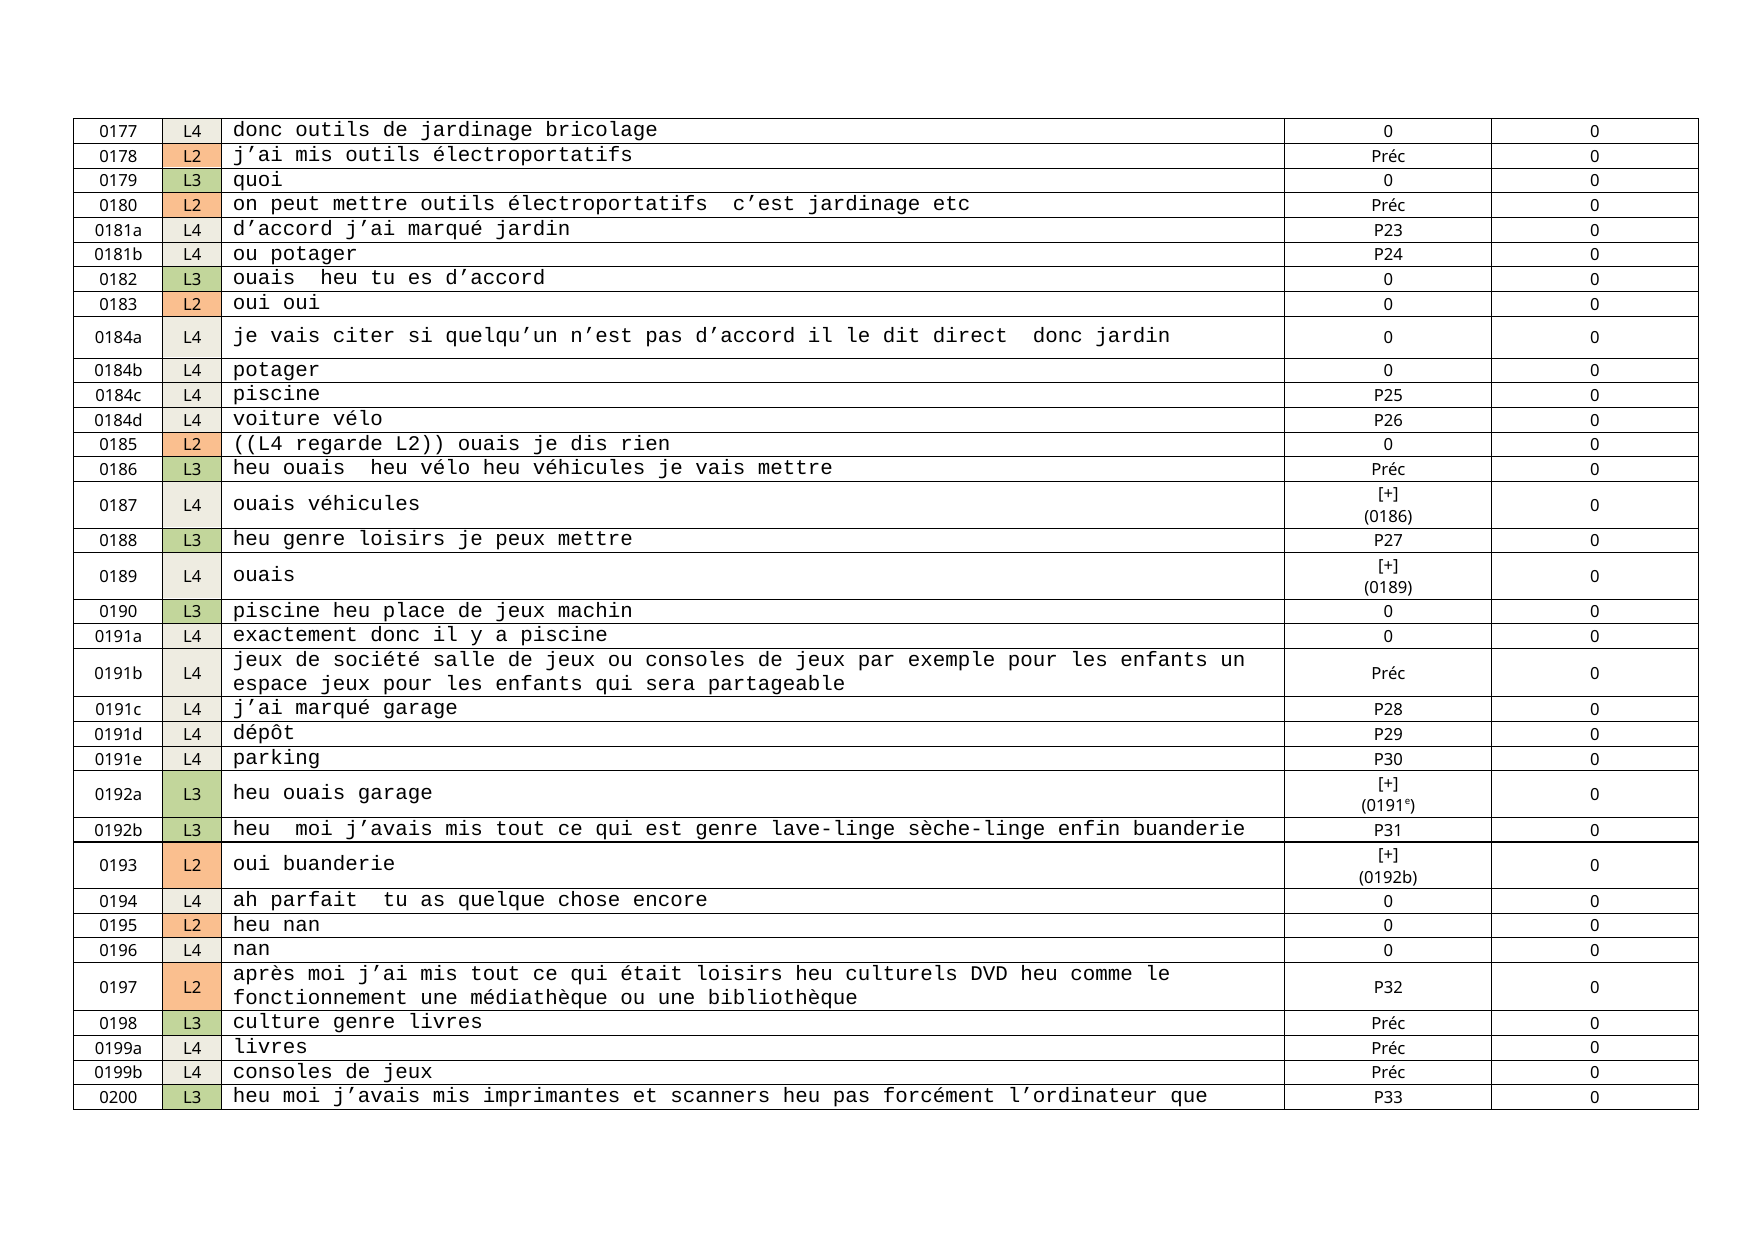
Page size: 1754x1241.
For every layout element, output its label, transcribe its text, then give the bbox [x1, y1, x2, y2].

table_cell consoles de jeux [222, 1061, 1284, 1084]
table_cell je vais citer si quelqu’un n’est pas d’accord il le dit direct donc jardin [222, 317, 1284, 357]
table_cell P23 [1285, 218, 1491, 242]
table_cell L4 [163, 359, 221, 382]
table_cell 0 [1285, 292, 1491, 316]
table_cell 0 [1492, 218, 1698, 242]
table_cell 0196 [74, 938, 162, 962]
table_cell P28 [1285, 697, 1491, 721]
table_cell on peut mettre outils électroportatifs c’est jardinage etc [222, 193, 1284, 217]
table_cell L3 [163, 771, 221, 817]
table_cell L4 [163, 119, 221, 143]
table_cell 0 [1285, 624, 1491, 648]
table_cell L4 [163, 218, 221, 242]
table_cell L4 [163, 243, 221, 266]
table_cell Préc [1285, 1061, 1491, 1084]
table_cell 0198 [74, 1011, 162, 1035]
table_cell [+] (0189) [1285, 553, 1491, 598]
table_cell L4 [163, 889, 221, 913]
table_cell 0191a [74, 624, 162, 648]
table_cell L4 [163, 938, 221, 962]
table_cell 0193 [74, 843, 162, 888]
table_cell 0 [1492, 1085, 1698, 1109]
table_cell 0195 [74, 914, 162, 937]
table_cell 0 [1492, 457, 1698, 481]
table_cell heu nan [222, 914, 1284, 937]
table_cell dépôt [222, 722, 1284, 746]
table_cell 0180 [74, 193, 162, 217]
table_cell oui oui [222, 292, 1284, 316]
table_cell 0 [1492, 119, 1698, 143]
table_cell j’ai marqué garage [222, 697, 1284, 721]
table_cell L4 [163, 317, 221, 357]
table_cell 0191c [74, 697, 162, 721]
table_cell L2 [163, 144, 221, 167]
table_cell L3 [163, 457, 221, 481]
table_cell 0 [1492, 722, 1698, 746]
table_cell 0 [1492, 317, 1698, 357]
table_cell L2 [163, 433, 221, 456]
table_cell 0187 [74, 482, 162, 527]
table_cell ouais heu tu es d’accord [222, 267, 1284, 291]
table_cell L4 [163, 408, 221, 432]
table_cell piscine [222, 383, 1284, 407]
table_cell ((L4 regarde L2)) ouais je dis rien [222, 433, 1284, 456]
table_cell [+] (0186) [1285, 482, 1491, 527]
table_cell Préc [1285, 649, 1491, 696]
table_cell P24 [1285, 243, 1491, 266]
table_cell 0 [1492, 243, 1698, 266]
table_cell ouais [222, 553, 1284, 598]
table_cell heu ouais heu vélo heu véhicules je vais mettre [222, 457, 1284, 481]
table_cell 0 [1285, 267, 1491, 291]
table_cell 0 [1285, 600, 1491, 623]
table_cell 0 [1285, 359, 1491, 382]
table_cell 0 [1285, 938, 1491, 962]
table_cell P26 [1285, 408, 1491, 432]
table_cell 0191e [74, 747, 162, 770]
table_cell L3 [163, 600, 221, 623]
table_cell P32 [1285, 963, 1491, 1010]
table_cell 0 [1492, 963, 1698, 1010]
table_cell 0191d [74, 722, 162, 746]
table_cell 0181a [74, 218, 162, 242]
table_cell 0178 [74, 144, 162, 167]
table_cell ah parfait tu as quelque chose encore [222, 889, 1284, 913]
table_cell 0 [1492, 843, 1698, 888]
table_cell L2 [163, 193, 221, 217]
table_cell 0 [1492, 600, 1698, 623]
table_cell L4 [163, 553, 221, 598]
table_cell exactement donc il y a piscine [222, 624, 1284, 648]
table_cell L4 [163, 747, 221, 770]
table_cell 0 [1492, 144, 1698, 167]
table_cell 0183 [74, 292, 162, 316]
table_cell L3 [163, 529, 221, 552]
table_cell piscine heu place de jeux machin [222, 600, 1284, 623]
table_cell 0 [1492, 938, 1698, 962]
table_cell Préc [1285, 1036, 1491, 1060]
table_cell 0 [1492, 1011, 1698, 1035]
table_cell heu moi j’avais mis tout ce qui est genre lave-linge sèche-linge enfin buanderie [222, 818, 1284, 841]
table_cell 0182 [74, 267, 162, 291]
table_cell P31 [1285, 818, 1491, 841]
table_cell L4 [163, 624, 221, 648]
table_cell 0 [1285, 317, 1491, 357]
table_cell L4 [163, 1061, 221, 1084]
table_cell 0 [1492, 771, 1698, 817]
table_cell 0 [1492, 889, 1698, 913]
table_cell L2 [163, 963, 221, 1010]
table_cell L4 [163, 383, 221, 407]
table_cell L4 [163, 722, 221, 746]
table_cell 0190 [74, 600, 162, 623]
table_cell 0199b [74, 1061, 162, 1084]
table_cell 0 [1492, 1036, 1698, 1060]
table_cell 0 [1492, 267, 1698, 291]
table_cell P27 [1285, 529, 1491, 552]
table_cell ouais véhicules [222, 482, 1284, 527]
table_cell 0 [1492, 624, 1698, 648]
table_cell P33 [1285, 1085, 1491, 1109]
table_cell 0192a [74, 771, 162, 817]
table_cell [+] (0191e) [1285, 771, 1491, 817]
table_cell L3 [163, 1011, 221, 1035]
table_cell 0 [1492, 359, 1698, 382]
table_cell L4 [163, 1036, 221, 1060]
table_cell 0 [1492, 649, 1698, 696]
table_cell L3 [163, 1085, 221, 1109]
table_cell 0192b [74, 818, 162, 841]
table_cell 0199a [74, 1036, 162, 1060]
table_cell L2 [163, 914, 221, 937]
table_cell L4 [163, 649, 221, 696]
table_cell donc outils de jardinage bricolage [222, 119, 1284, 143]
table_cell 0189 [74, 553, 162, 598]
table_cell 0 [1492, 914, 1698, 937]
table_cell culture genre livres [222, 1011, 1284, 1035]
table_cell Préc [1285, 144, 1491, 167]
table_cell 0 [1285, 169, 1491, 192]
table_cell P25 [1285, 383, 1491, 407]
table_cell 0 [1285, 433, 1491, 456]
table_cell 0 [1492, 482, 1698, 527]
table_cell 0177 [74, 119, 162, 143]
table_cell 0 [1492, 1061, 1698, 1084]
table_cell 0 [1492, 529, 1698, 552]
table_cell oui buanderie [222, 843, 1284, 888]
table_cell 0179 [74, 169, 162, 192]
table_cell 0 [1492, 553, 1698, 598]
table_cell jeux de société salle de jeux ou consoles de jeux par exemple pour les enfants un espace jeux pour les enfants qui sera partageable [222, 649, 1284, 696]
table_cell 0 [1285, 889, 1491, 913]
table_cell nan [222, 938, 1284, 962]
table_cell parking [222, 747, 1284, 770]
table_cell Préc [1285, 1011, 1491, 1035]
table_cell L2 [163, 843, 221, 888]
table_cell L2 [163, 292, 221, 316]
table_cell 0186 [74, 457, 162, 481]
table_cell 0 [1285, 119, 1491, 143]
table_cell 0 [1492, 292, 1698, 316]
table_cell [222, 1085, 1284, 1109]
table_cell P29 [1285, 722, 1491, 746]
table_cell 0184b [74, 359, 162, 382]
table_cell L3 [163, 169, 221, 192]
table_cell 0197 [74, 963, 162, 1010]
table_cell 0184c [74, 383, 162, 407]
table_cell 0188 [74, 529, 162, 552]
table_cell 0194 [74, 889, 162, 913]
table_cell 0 [1492, 383, 1698, 407]
table_cell après moi j’ai mis tout ce qui était loisirs heu culturels DVD heu comme le fonctionnement une médiathèque ou une bibliothèque [222, 963, 1284, 1010]
table_cell 0 [1492, 697, 1698, 721]
table_cell ou potager [222, 243, 1284, 266]
table_cell 0 [1492, 193, 1698, 217]
table_cell 0185 [74, 433, 162, 456]
table_cell 0181b [74, 243, 162, 266]
table_cell L3 [163, 818, 221, 841]
table_cell 0184a [74, 317, 162, 357]
table_cell quoi [222, 169, 1284, 192]
table_cell 0 [1492, 818, 1698, 841]
table_cell j’ai mis outils électroportatifs [222, 144, 1284, 167]
table_cell L4 [163, 697, 221, 721]
table_cell 0184d [74, 408, 162, 432]
table_cell 0200 [74, 1085, 162, 1109]
table_cell Préc [1285, 457, 1491, 481]
table_cell L4 [163, 482, 221, 527]
table_cell 0 [1492, 433, 1698, 456]
table_cell 0191b [74, 649, 162, 696]
table_cell L3 [163, 267, 221, 291]
table_cell d’accord j’ai marqué jardin [222, 218, 1284, 242]
table_cell 0 [1285, 914, 1491, 937]
table_cell 0 [1492, 408, 1698, 432]
table_cell Préc [1285, 193, 1491, 217]
table_cell [+] (0192b) [1285, 843, 1491, 888]
table_cell potager [222, 359, 1284, 382]
table_cell voiture vélo [222, 408, 1284, 432]
table_cell 0 [1492, 747, 1698, 770]
table_cell heu genre loisirs je peux mettre [222, 529, 1284, 552]
table_cell 0 [1492, 169, 1698, 192]
table_cell livres [222, 1036, 1284, 1060]
table_cell heu ouais garage [222, 771, 1284, 817]
table_cell P30 [1285, 747, 1491, 770]
